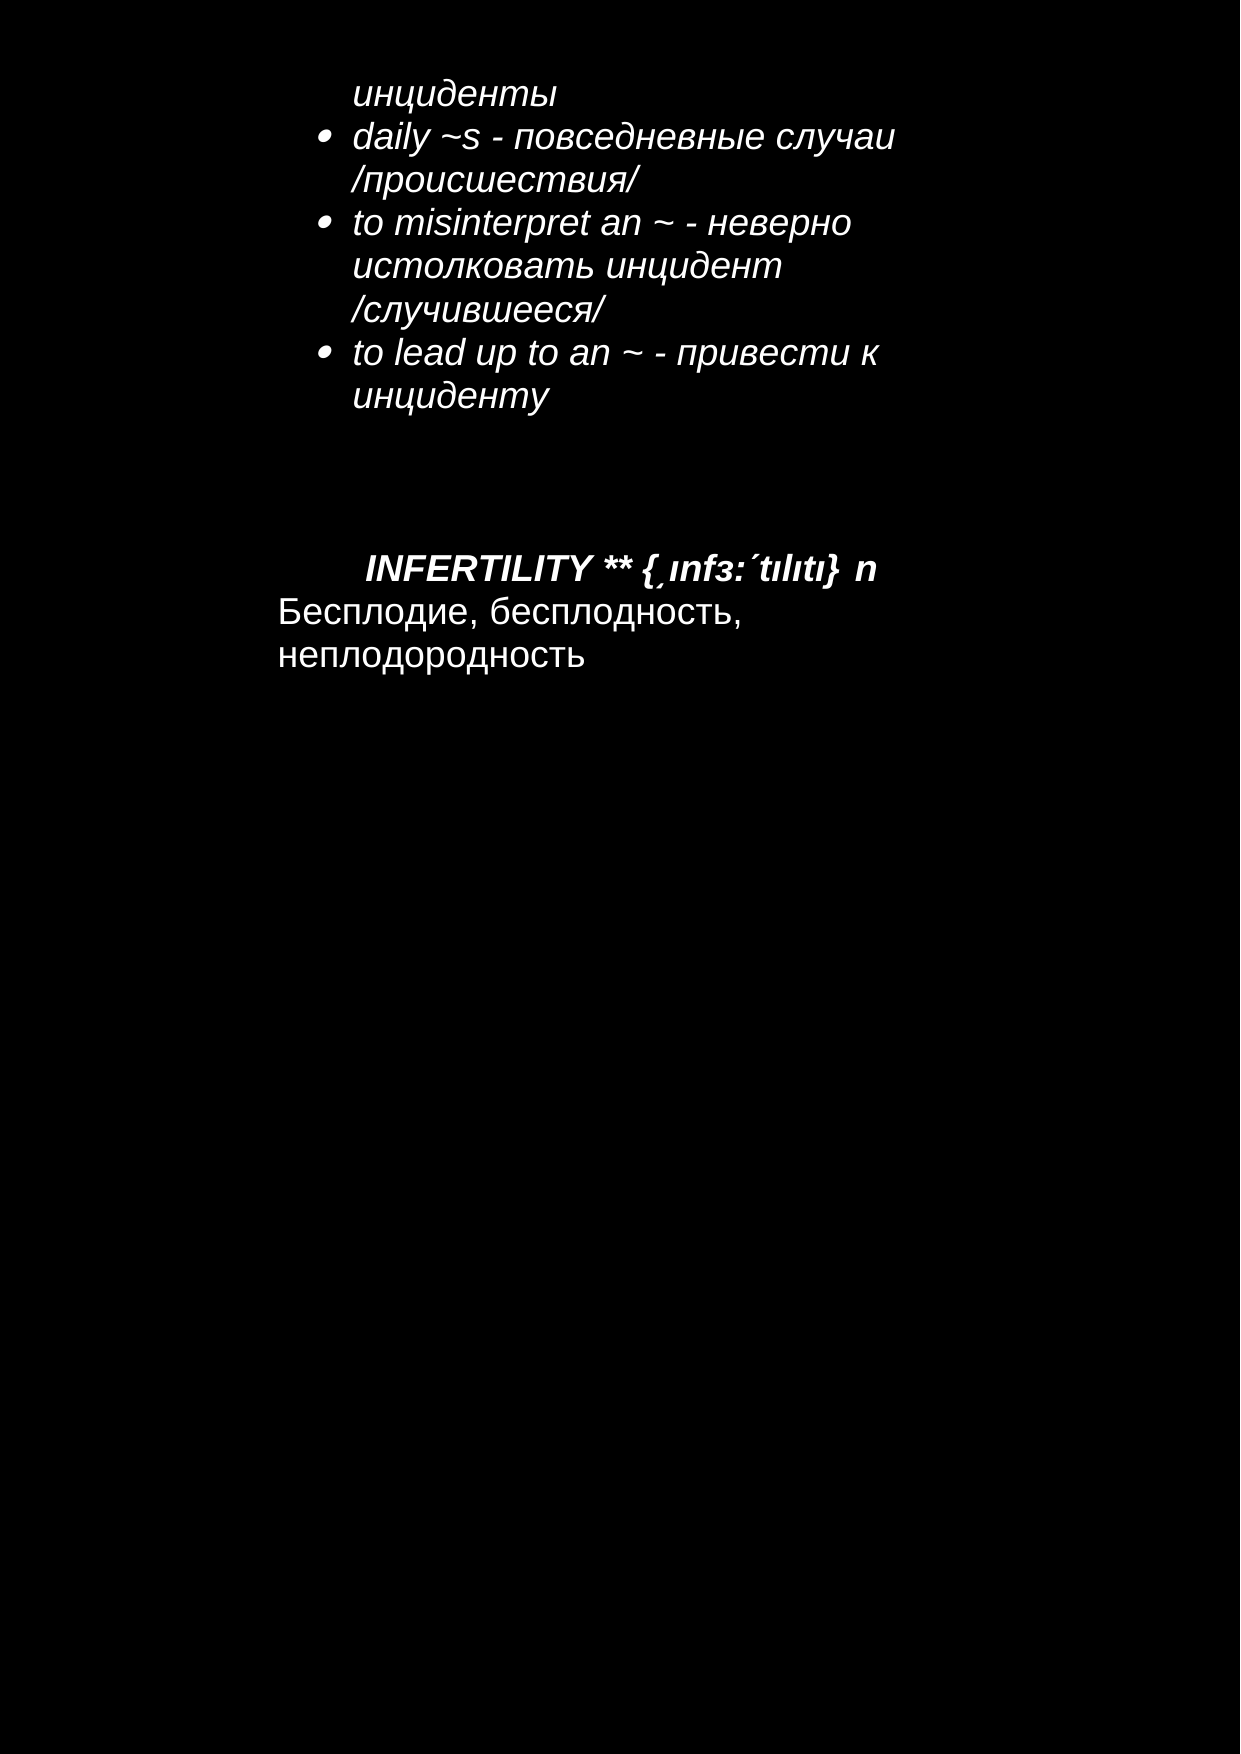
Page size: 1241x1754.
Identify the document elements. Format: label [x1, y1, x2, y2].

table_header [270, 62, 976, 899]
